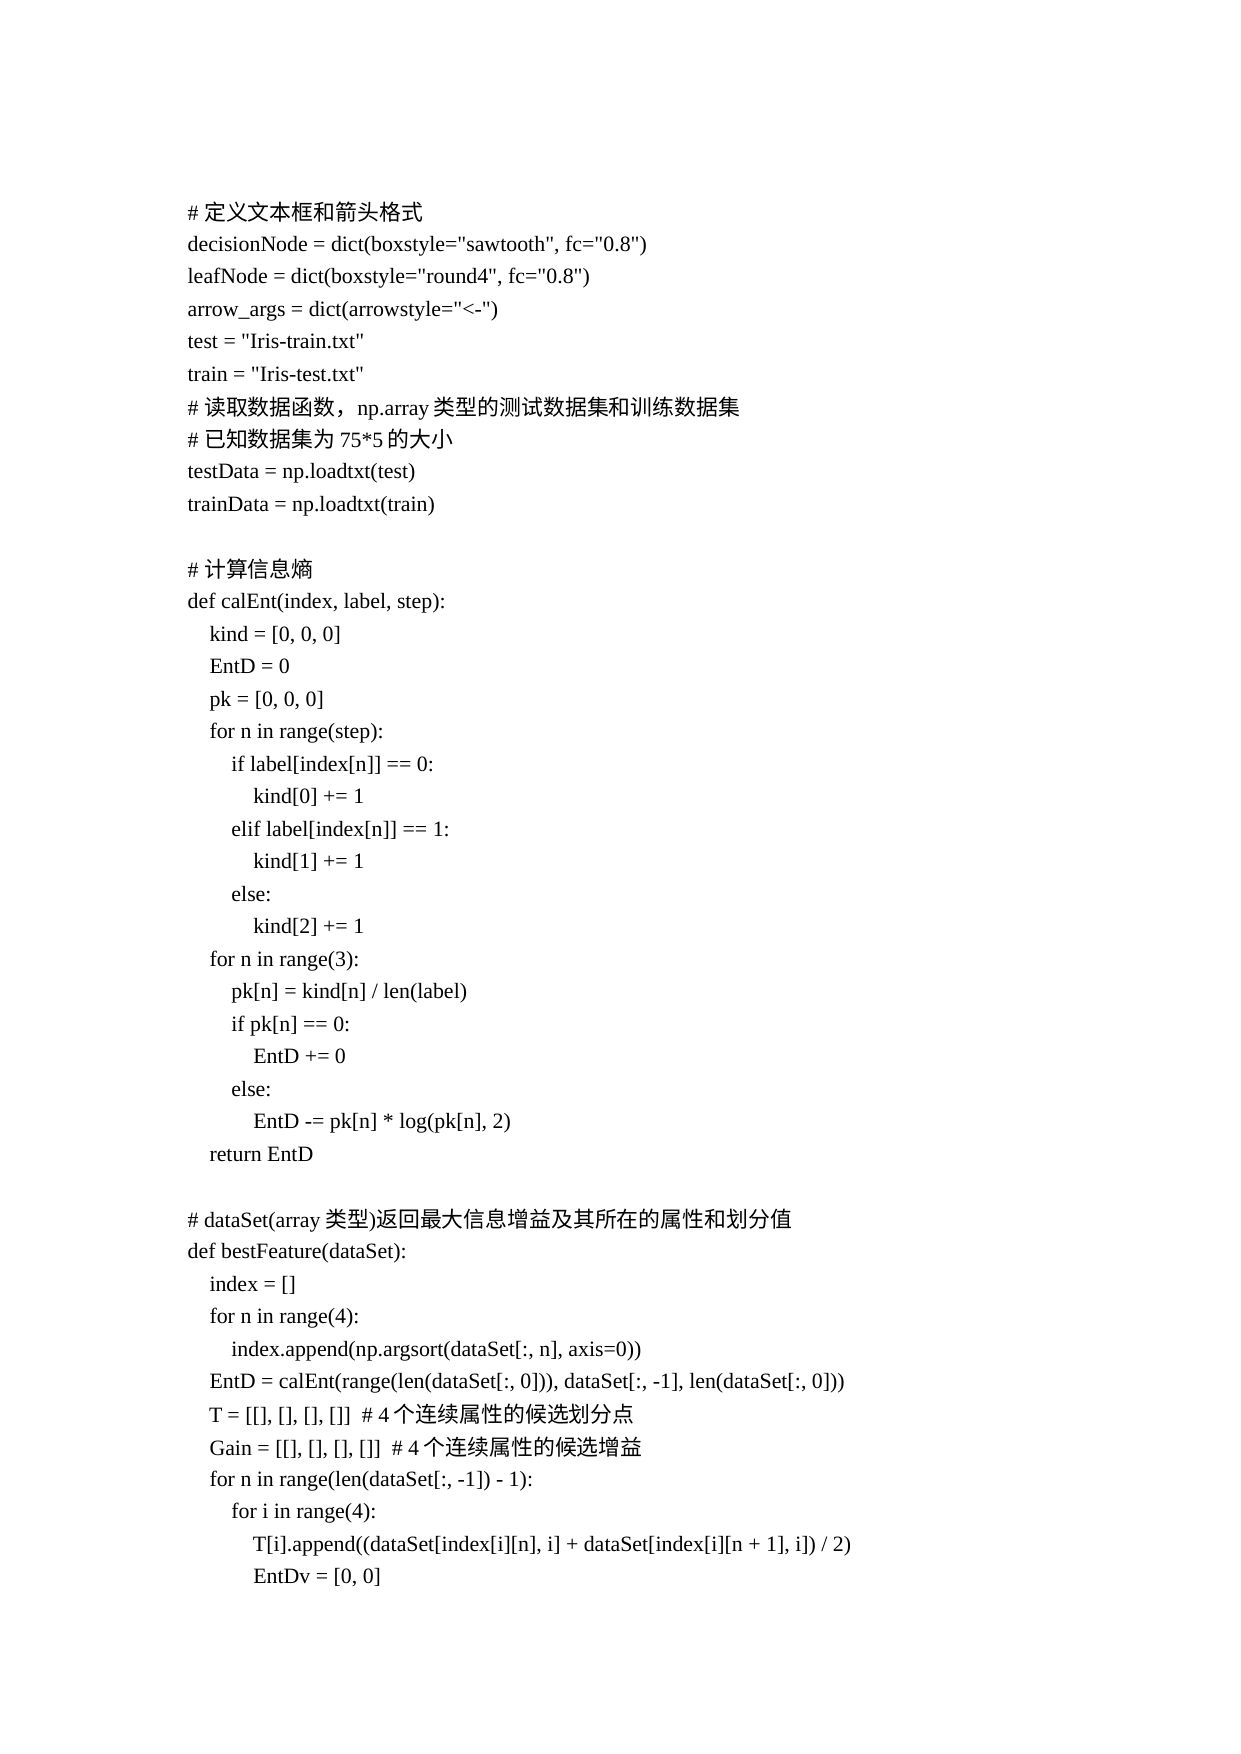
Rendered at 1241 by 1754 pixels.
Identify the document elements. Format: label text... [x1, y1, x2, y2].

text EntDv = [0, 0] [187, 1559, 1053, 1592]
text index.append(np.argsort(dataSet[:, n], axis=0)) [187, 1332, 1053, 1364]
text arrow_args = dict(arrowstyle="<-") [187, 292, 1053, 324]
text for n in range(4): [187, 1299, 1053, 1332]
text if pk[n] == 0: [187, 1007, 1053, 1039]
text # dataSet(array类型)返回最大信息增益及其所在的属性和划分值 [187, 1202, 1053, 1234]
text elif label[index[n]] == 1: [187, 812, 1053, 844]
text def bestFeature(dataSet): [187, 1234, 1053, 1267]
text return EntD [187, 1137, 1053, 1169]
text for n in range(len(dataSet[:, -1]) - 1): [187, 1462, 1053, 1494]
text pk = [0, 0, 0] [187, 682, 1053, 714]
text # 已知数据集为75*5的大小 [187, 422, 1053, 454]
text trainData = np.loadtxt(train) [187, 487, 1053, 519]
text train = "Iris-test.txt" [187, 357, 1053, 389]
text T = [[], [], [], []] # 4个连续属性的候选划分点 [187, 1397, 1053, 1429]
text else: [187, 1072, 1053, 1104]
text testData = np.loadtxt(test) [187, 454, 1053, 487]
text kind[0] += 1 [187, 779, 1053, 812]
text kind[2] += 1 [187, 909, 1053, 942]
text def calEnt(index, label, step): [187, 584, 1053, 617]
text # 定义文本框和箭头格式 [187, 194, 1053, 227]
text Gain = [[], [], [], []] # 4个连续属性的候选增益 [187, 1429, 1053, 1462]
text EntD -= pk[n] * log(pk[n], 2) [187, 1104, 1053, 1137]
text leafNode = dict(boxstyle="round4", fc="0.8") [187, 259, 1053, 292]
text test = "Iris-train.txt" [187, 324, 1053, 357]
text pk[n] = kind[n] / len(label) [187, 974, 1053, 1007]
text EntD = calEnt(range(len(dataSet[:, 0])), dataSet[:, -1], len(dataSet[:, 0])) [187, 1364, 1053, 1397]
text EntD += 0 [187, 1039, 1053, 1072]
text EntD = 0 [187, 649, 1053, 682]
text for i in range(4): [187, 1494, 1053, 1527]
text kind[1] += 1 [187, 844, 1053, 877]
text # 读取数据函数，np.array类型的测试数据集和训练数据集 [187, 389, 1053, 422]
text decisionNode = dict(boxstyle="sawtooth", fc="0.8") [187, 227, 1053, 259]
text T[i].append((dataSet[index[i][n], i] + dataSet[index[i][n + 1], i]) / 2) [187, 1527, 1053, 1559]
text for n in range(3): [187, 942, 1053, 974]
text index = [] [187, 1267, 1053, 1299]
text # 计算信息熵 [187, 552, 1053, 584]
text if label[index[n]] == 0: [187, 747, 1053, 779]
text kind = [0, 0, 0] [187, 617, 1053, 649]
text else: [187, 877, 1053, 909]
text for n in range(step): [187, 714, 1053, 747]
